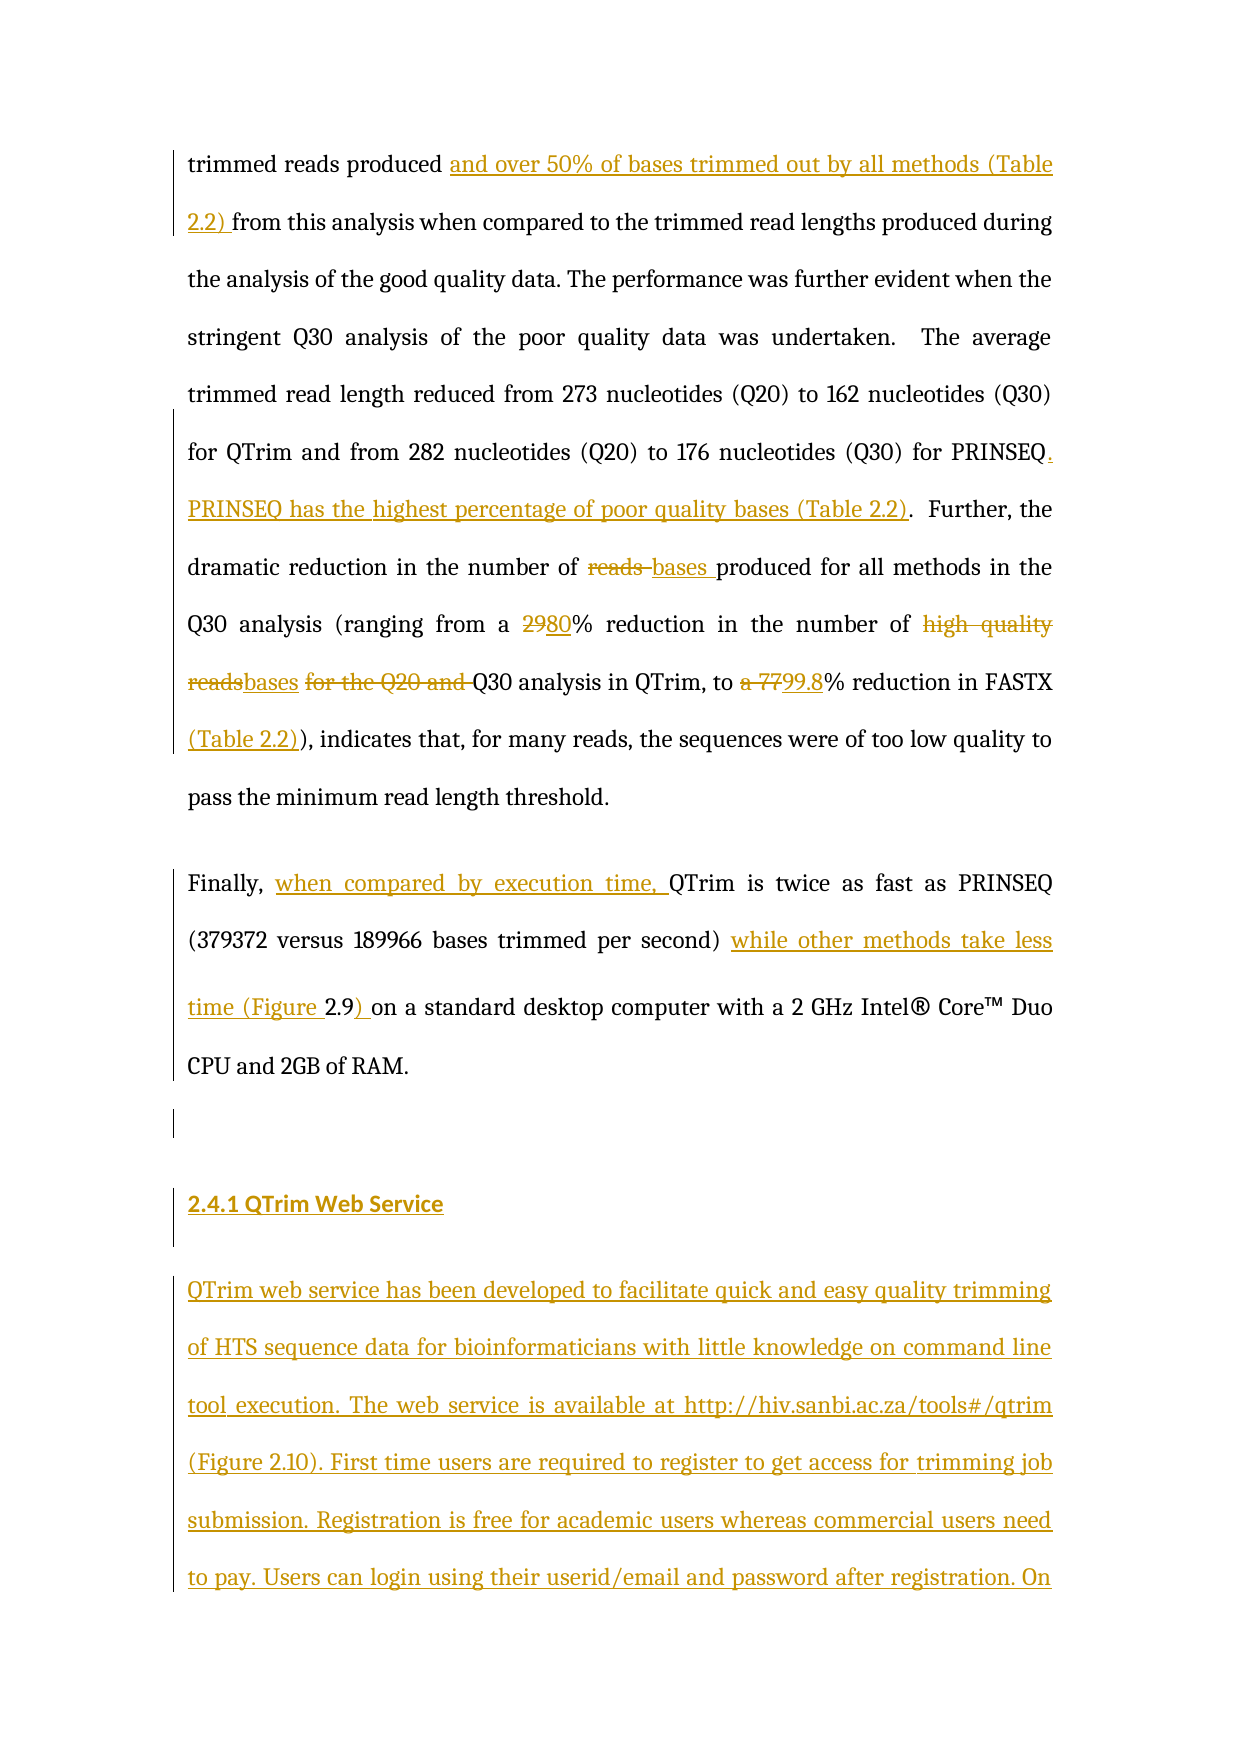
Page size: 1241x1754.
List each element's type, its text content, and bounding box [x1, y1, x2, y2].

text Finally, QTrim is twice as fast as PRINSEQ (379372 versus 189966 bases trimmed per second) 2.9on a standard desktop computer with a 2 GHz Intel® Core™ Duo CPU and 2GB of RAM. [187, 869, 1053, 1081]
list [187, 150, 1053, 811]
